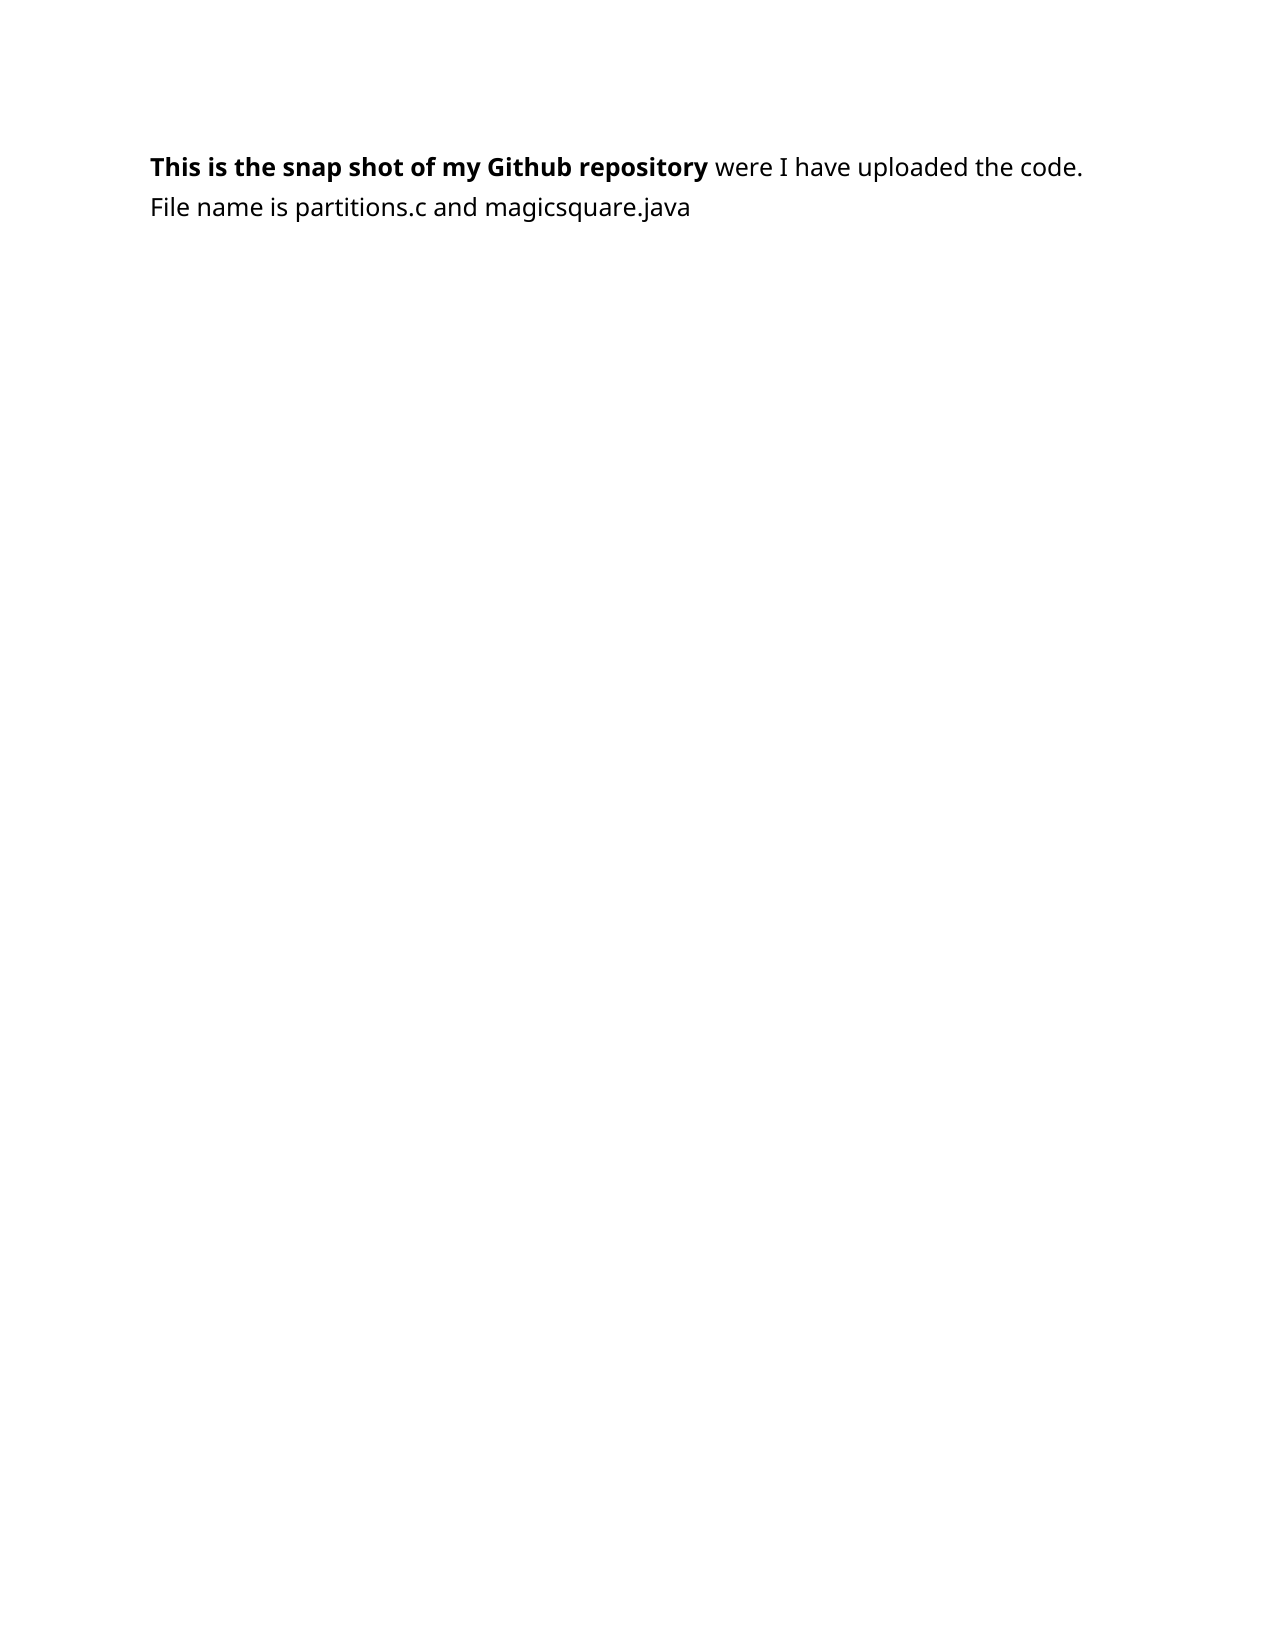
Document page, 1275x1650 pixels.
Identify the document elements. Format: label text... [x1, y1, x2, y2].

text This is the snap shot of my Github repository were I have uploaded the code. File name is partitions.c and magicsquare.java [150, 150, 1125, 223]
